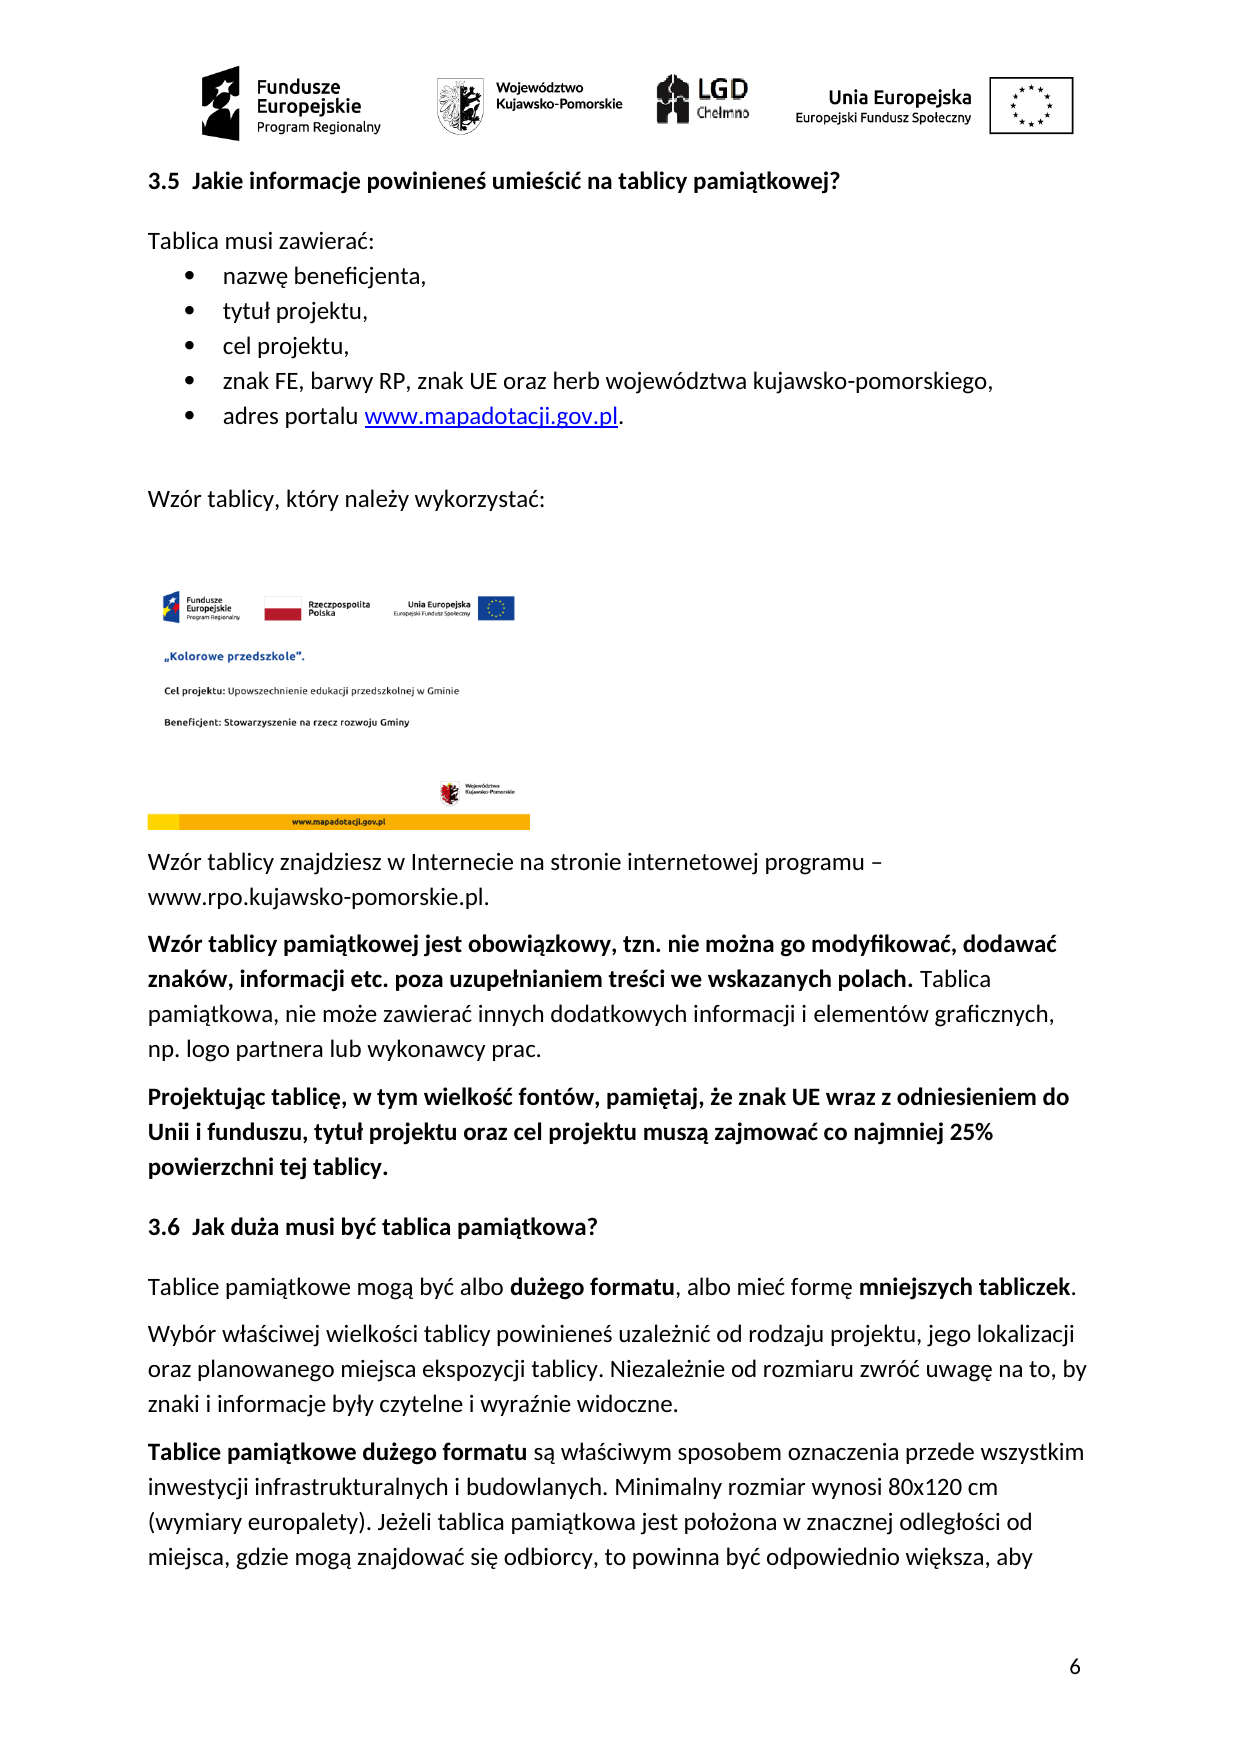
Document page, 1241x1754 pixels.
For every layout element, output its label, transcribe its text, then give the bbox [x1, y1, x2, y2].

text Tablica musi zawierać: [148, 225, 1093, 256]
picture [183, 47, 1093, 161]
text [148, 1436, 1093, 1572]
text Wybór właściwej wielkości tablicy powinieneś uzależnić od rodzaju projektu, jego lokalizacji oraz planowanego miejsca ekspozycji tablicy. Niezależnie od rozmiaru zwróć uwagę na to, by znaki i informacje były czytelne i wyraźnie widoczne. [148, 1319, 1093, 1419]
text Tablice pamiątkowe mogą być albo dużego formatu, albo mieć formę mniejszych tabliczek. [148, 1271, 1093, 1302]
text Wzór tablicy pamiątkowej jest obowiązkowy, tzn. nie można go modyfikować, dodawać znaków, informacji etc. poza uzupełnianiem treści we wskazanych polach. Tablica pamiątkowa, nie może zawierać innych dodatkowych informacji i elementów graficznych, np. logo partnera lub wykonawcy prac. [148, 929, 1093, 1064]
list nazwę beneficjenta, [185, 260, 1093, 291]
list adres portalu www.mapadotacji.gov.pl. [185, 400, 1093, 431]
list Jakie informacje powinieneś umieścić na tablicy pamiątkowej? [148, 148, 1093, 196]
text Wzór tablicy, który należy wykorzystać: [148, 483, 1093, 513]
list znak FE, barwy RP, znak UE oraz herb województwa kujawsko-pomorskiego, [185, 365, 1093, 396]
text Wzór tablicy znajdziesz w Internecie na stronie internetowej programu – www.rpo.kujawsko-pomorskie.pl. [148, 846, 1093, 912]
list tytuł projektu, [185, 295, 1093, 326]
picture [147, 575, 530, 830]
list cel projektu, [185, 330, 1093, 361]
text Projektując tablicę, w tym wielkość fontów, pamiętaj, że znak UE wraz z odniesieniem do Unii i funduszu, tytuł projektu oraz cel projektu muszą zajmować co najmniej 25% powierzchni tej tablicy. [148, 1081, 1093, 1182]
list Jak duża musi być tablica pamiątkowa? [148, 1211, 1093, 1242]
